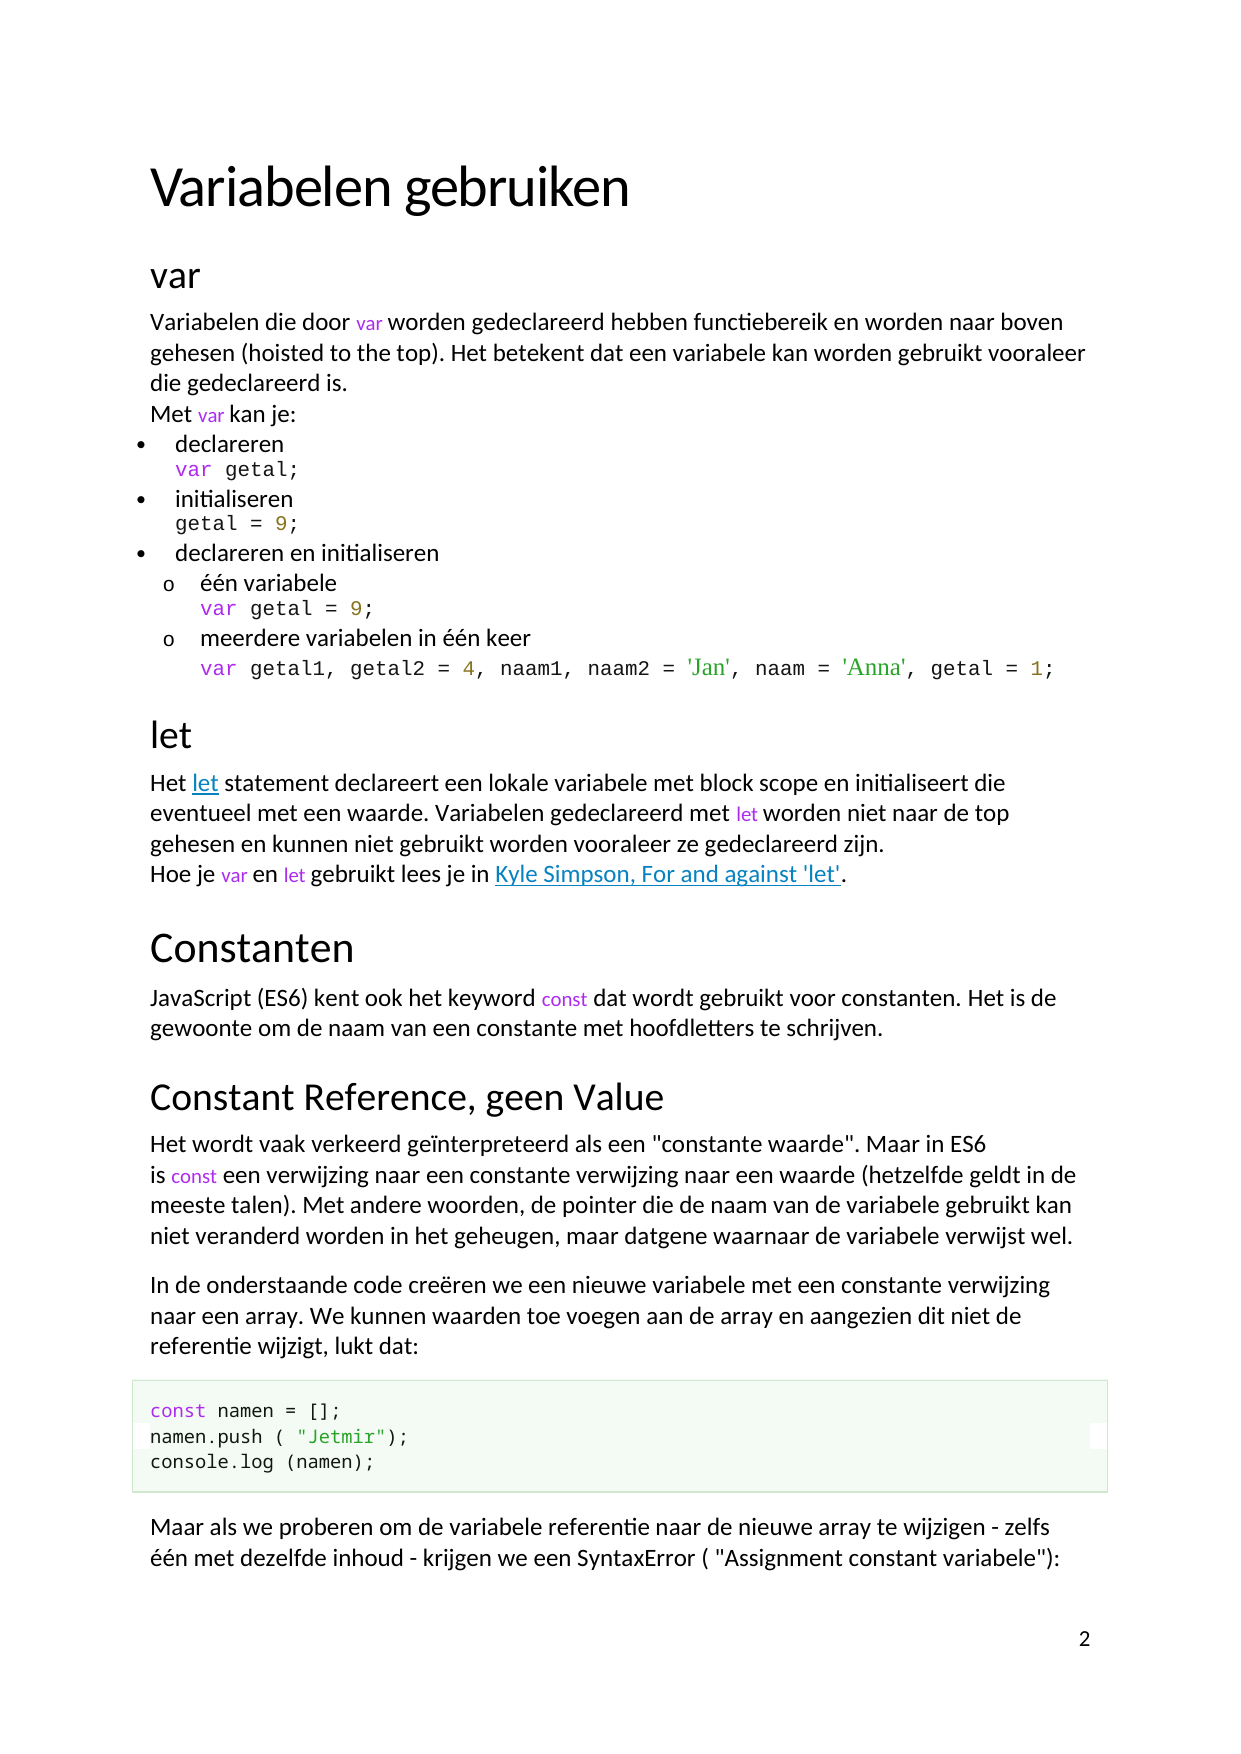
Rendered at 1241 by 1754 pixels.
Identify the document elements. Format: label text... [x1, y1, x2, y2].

list meerdere variabelen in één keer var getal1, getal2 = 4, naam1, naam2 = 'Jan', naam = 'Anna', getal = 1; [162, 622, 1090, 682]
text Hoe je var en let gebruikt lees je in Kyle Simpson, For and against 'let'. [150, 859, 1090, 889]
text JavaScript (ES6) kent ook het keyword const dat wordt gebruikt voor constanten. Het is de gewoonte om de naam van een constante met hoofdletters te schrijven. [150, 982, 1090, 1043]
text console.log (namen); [133, 1431, 1107, 1491]
text var [150, 250, 1090, 298]
list declareren en initialiseren [137, 537, 1090, 567]
list declareren var getal; [137, 429, 1090, 483]
text Met var kan je: [150, 398, 1090, 429]
text const namen = []; [133, 1381, 1107, 1423]
text Constanten [150, 920, 1090, 974]
list initialiseren getal = 9; [137, 483, 1090, 537]
text Maar als we proberen om de variabele referentie naar de nieuwe array te wijzigen - zelfs één met dezelfde inhoud - krijgen we een SyntaxError ( "Assignment constant variabele"): [150, 1511, 1090, 1572]
text Het let statement declareert een lokale variabele met block scope en initialiseert die eventueel met een waarde. Variabelen gedeclareerd met let worden niet naar de top gehesen en kunnen niet gebruikt worden vooraleer ze gedeclareerd zijn. [150, 767, 1090, 859]
text let [150, 711, 1090, 759]
text Variabelen die door var worden gedeclareerd hebben functiebereik en worden naar boven gehesen (hoisted to the top). Het betekent dat een variabele kan worden gebruikt vooraleer die gedeclareerd is. [150, 307, 1090, 398]
text Constant Reference, geen Value [150, 1072, 1090, 1120]
text Het wordt vaak verkeerd geïnterpreteerd als een "constante waarde". Maar in ES6 is const een verwijzing naar een constante verwijzing naar een waarde (hetzelfde geldt in de meeste talen). Met andere woorden, de pointer die de naam van de variabele gebruikt kan niet veranderd worden in het geheugen, maar datgene waarnaar de variabele verwijst wel. [150, 1128, 1090, 1251]
text In de onderstaande code creëren we een nieuwe variabele met een constante verwijzing naar een array. We kunnen waarden toe voegen aan de array en aangezien dit niet de referentie wijzigt, lukt dat: [150, 1269, 1090, 1361]
list één variabele var getal = 9; [162, 567, 1090, 622]
title Variabelen gebruiken [150, 150, 1090, 221]
